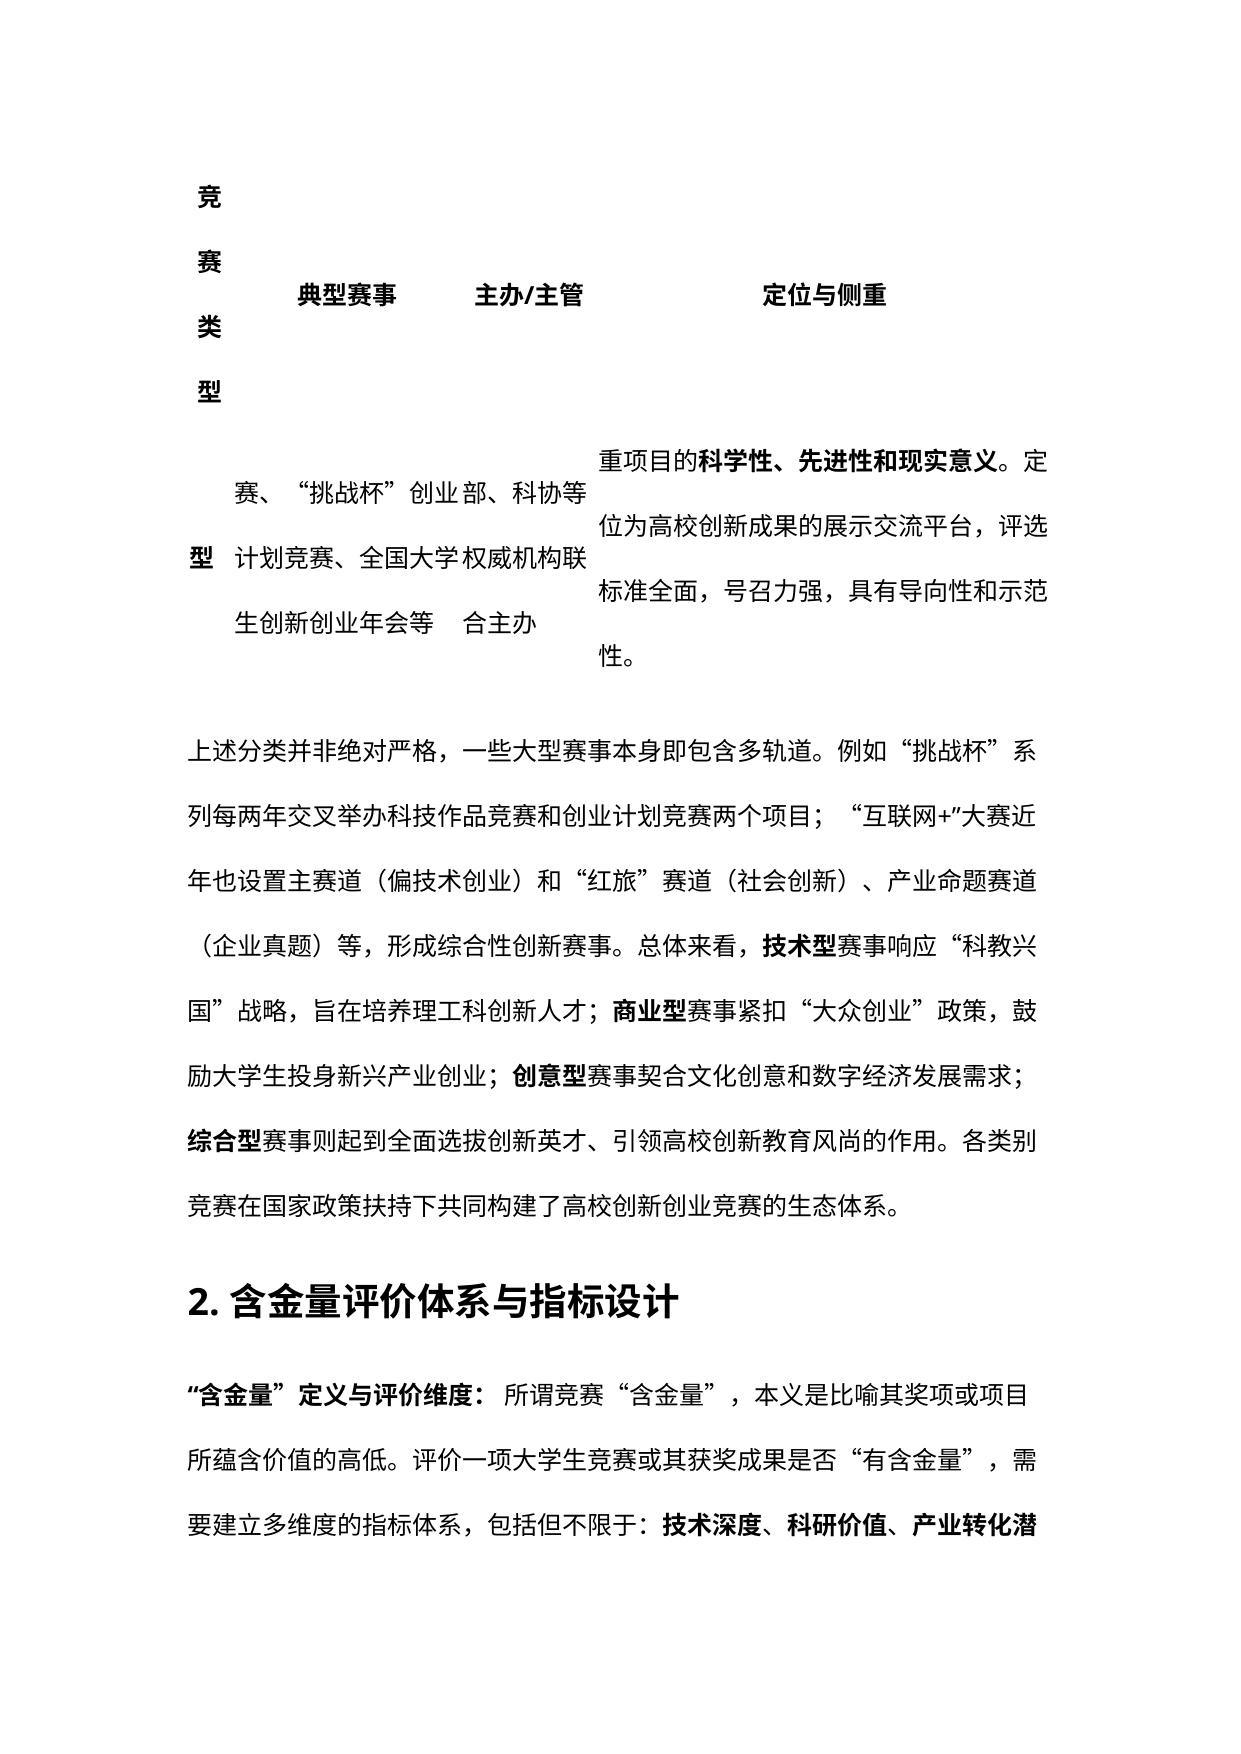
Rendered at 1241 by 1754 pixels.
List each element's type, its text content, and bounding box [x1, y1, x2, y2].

table_cell 共青团中央、教育部、科协等权威机构联合主办 [461, 425, 597, 688]
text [187, 1361, 1053, 1556]
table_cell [597, 425, 1053, 688]
text 2. 含金量评价体系与指标设计 [187, 1267, 1053, 1332]
table_header 主办/主管 [461, 162, 597, 425]
table_header 竞赛类型 [188, 162, 233, 425]
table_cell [233, 425, 461, 688]
table_header 定位与侧重 [597, 162, 1053, 425]
table_header 典型赛事 [233, 162, 461, 425]
text 上述分类并非绝对严格，一些大型赛事本身即包含多轨道。例如“挑战杯”系列每两年交叉举办科技作品竞赛和创业计划竞赛两个项目；“互联网+”大赛近年也设置主赛道（偏技术创业）和“红旅”赛道（社会创新）、产业命题赛道（企业真题）等，形成综合性创新赛事。总体来看，技术型赛事响应“科教兴国”战略，旨在培养理工科创新人才；商业型赛事紧扣“大众创业”政策，鼓励大学生投身新兴产业创业；创意型赛事契合文化创意和数字经济发展需求；综合型赛事则起到全面选拔创新英才、引领高校创新教育风尚的作用。各类别竞赛在国家政策扶持下共同构建了高校创新创业竞赛的生态体系。 [187, 717, 1053, 1237]
table_cell 综合型 [188, 425, 233, 688]
